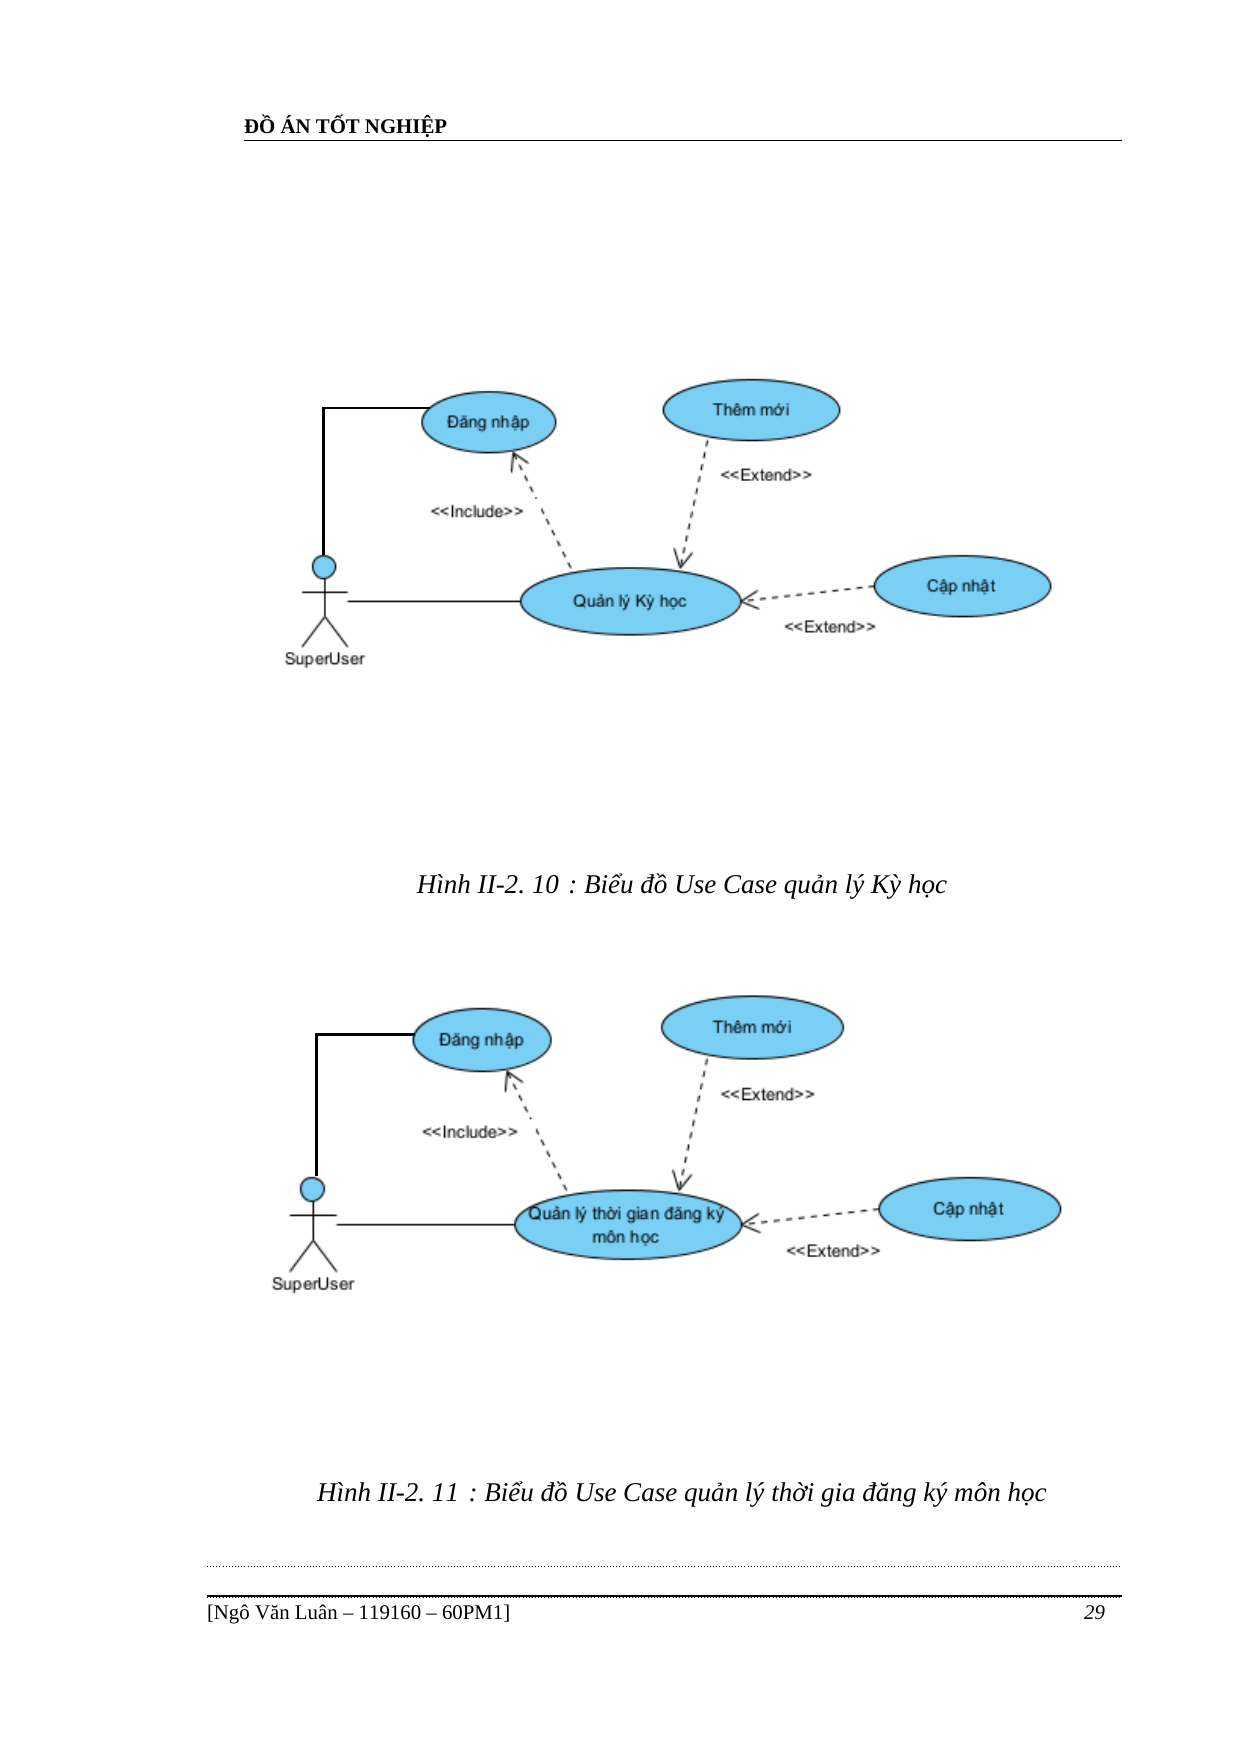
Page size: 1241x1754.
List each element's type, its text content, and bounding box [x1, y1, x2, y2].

text Hình II-2. 11 : Biểu đồ Use Case quản lý thời gia đăng ký môn học [244, 1476, 1122, 1507]
text Hình II-2. 10 : Biểu đồ Use Case quản lý Kỳ học [244, 868, 1122, 899]
picture [219, 919, 1110, 1470]
picture [206, 318, 1123, 862]
